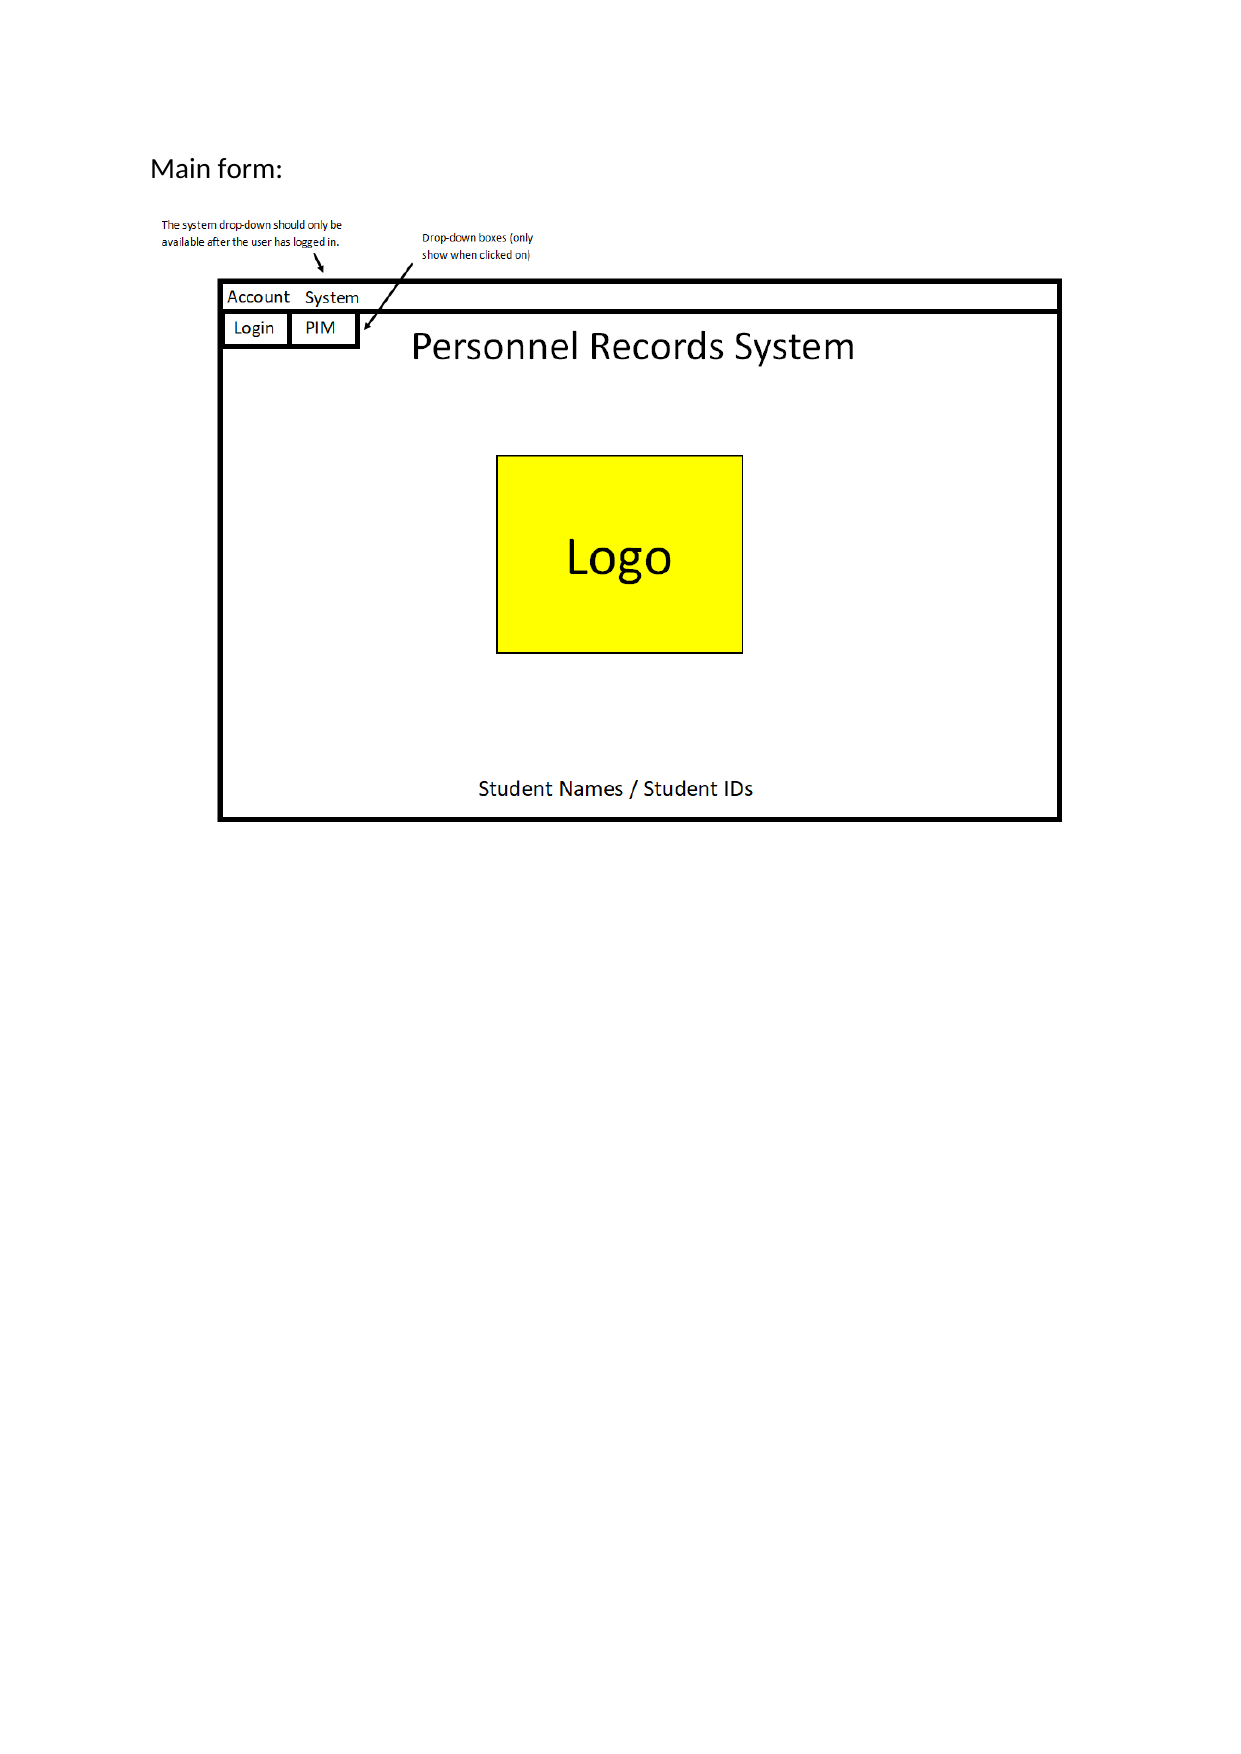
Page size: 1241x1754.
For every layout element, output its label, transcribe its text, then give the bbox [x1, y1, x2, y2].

text Main form: [150, 150, 1090, 186]
picture [150, 205, 1091, 854]
